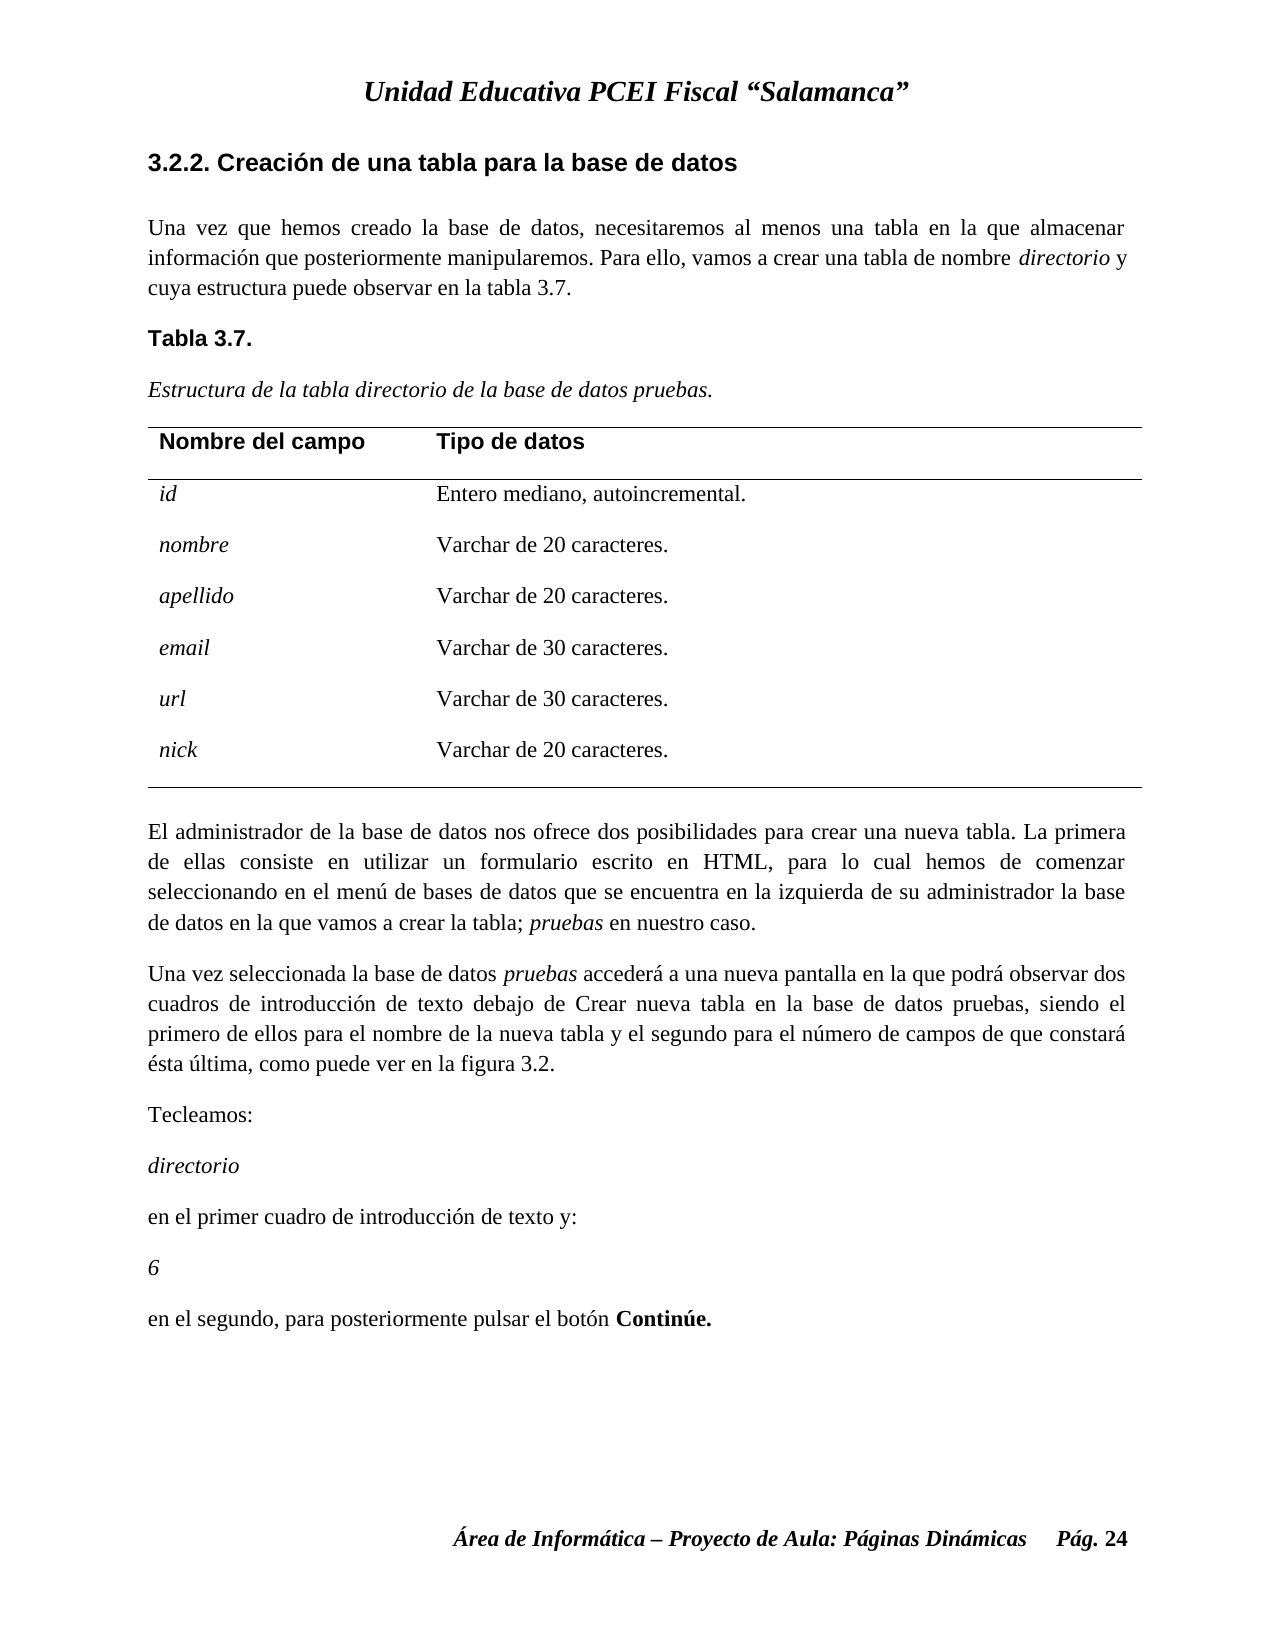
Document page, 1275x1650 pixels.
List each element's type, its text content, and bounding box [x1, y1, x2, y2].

text directorio [148, 1152, 1127, 1179]
text El administrador de la base de datos nos ofrece dos posibilidades para crear una nueva tabla. La primera de ellas consiste en utilizar un formulario escrito en HTML, para lo cual hemos de comenzar seleccionando en el menú de bases de datos que se encuentra en la izquierda de su administrador la base de datos en la que vamos a crear la tabla; pruebas en nuestro caso. [148, 788, 1127, 935]
text 6 [148, 1254, 1127, 1281]
table_cell apellido [148, 583, 425, 633]
table_header Tipo de datos [425, 428, 1142, 479]
table_cell Varchar de 30 caracteres. [425, 685, 1142, 736]
table_cell Varchar de 20 caracteres. [425, 583, 1142, 633]
text Una vez seleccionada la base de datos pruebas accederá a una nueva pantalla en la que podrá observar dos cuadros de introducción de texto debajo de Crear nueva tabla en la base de datos pruebas, siendo el primero de ellos para el nombre de la nueva tabla y el segundo para el número de campos de que constará ésta última, como puede ver en la figura 3.2. [148, 959, 1127, 1077]
table_cell url [148, 685, 425, 736]
text Estructura de la tabla directorio de la base de datos pruebas. [148, 376, 1127, 403]
table_header Nombre del campo [148, 428, 425, 479]
text Una vez que hemos creado la base de datos, necesitaremos al menos una tabla en la que almacenar información que posteriormente manipularemos. Para ello, vamos a crear una tabla de nombre directorio y cuya estructura puede observar en la tabla 3.7. [148, 214, 1127, 301]
table_cell Varchar de 20 caracteres. [425, 736, 1142, 787]
text en el primer cuadro de introducción de texto y: [148, 1203, 1127, 1230]
text en el segundo, para posteriormente pulsar el botón Continúe. [148, 1305, 1127, 1332]
table_cell nombre [148, 531, 425, 582]
table_cell id [148, 480, 425, 531]
text Tecleamos: [148, 1101, 1127, 1128]
table_cell Varchar de 20 caracteres. [425, 531, 1142, 582]
text Tabla 3.7. [148, 325, 1127, 352]
subtitle 3.2.2. Creación de una tabla para la base de datos [148, 148, 1127, 209]
table_cell email [148, 634, 425, 684]
table_cell nick [148, 736, 425, 787]
table_cell Varchar de 30 caracteres. [425, 634, 1142, 684]
table_cell Entero mediano, autoincremental. [425, 480, 1142, 531]
